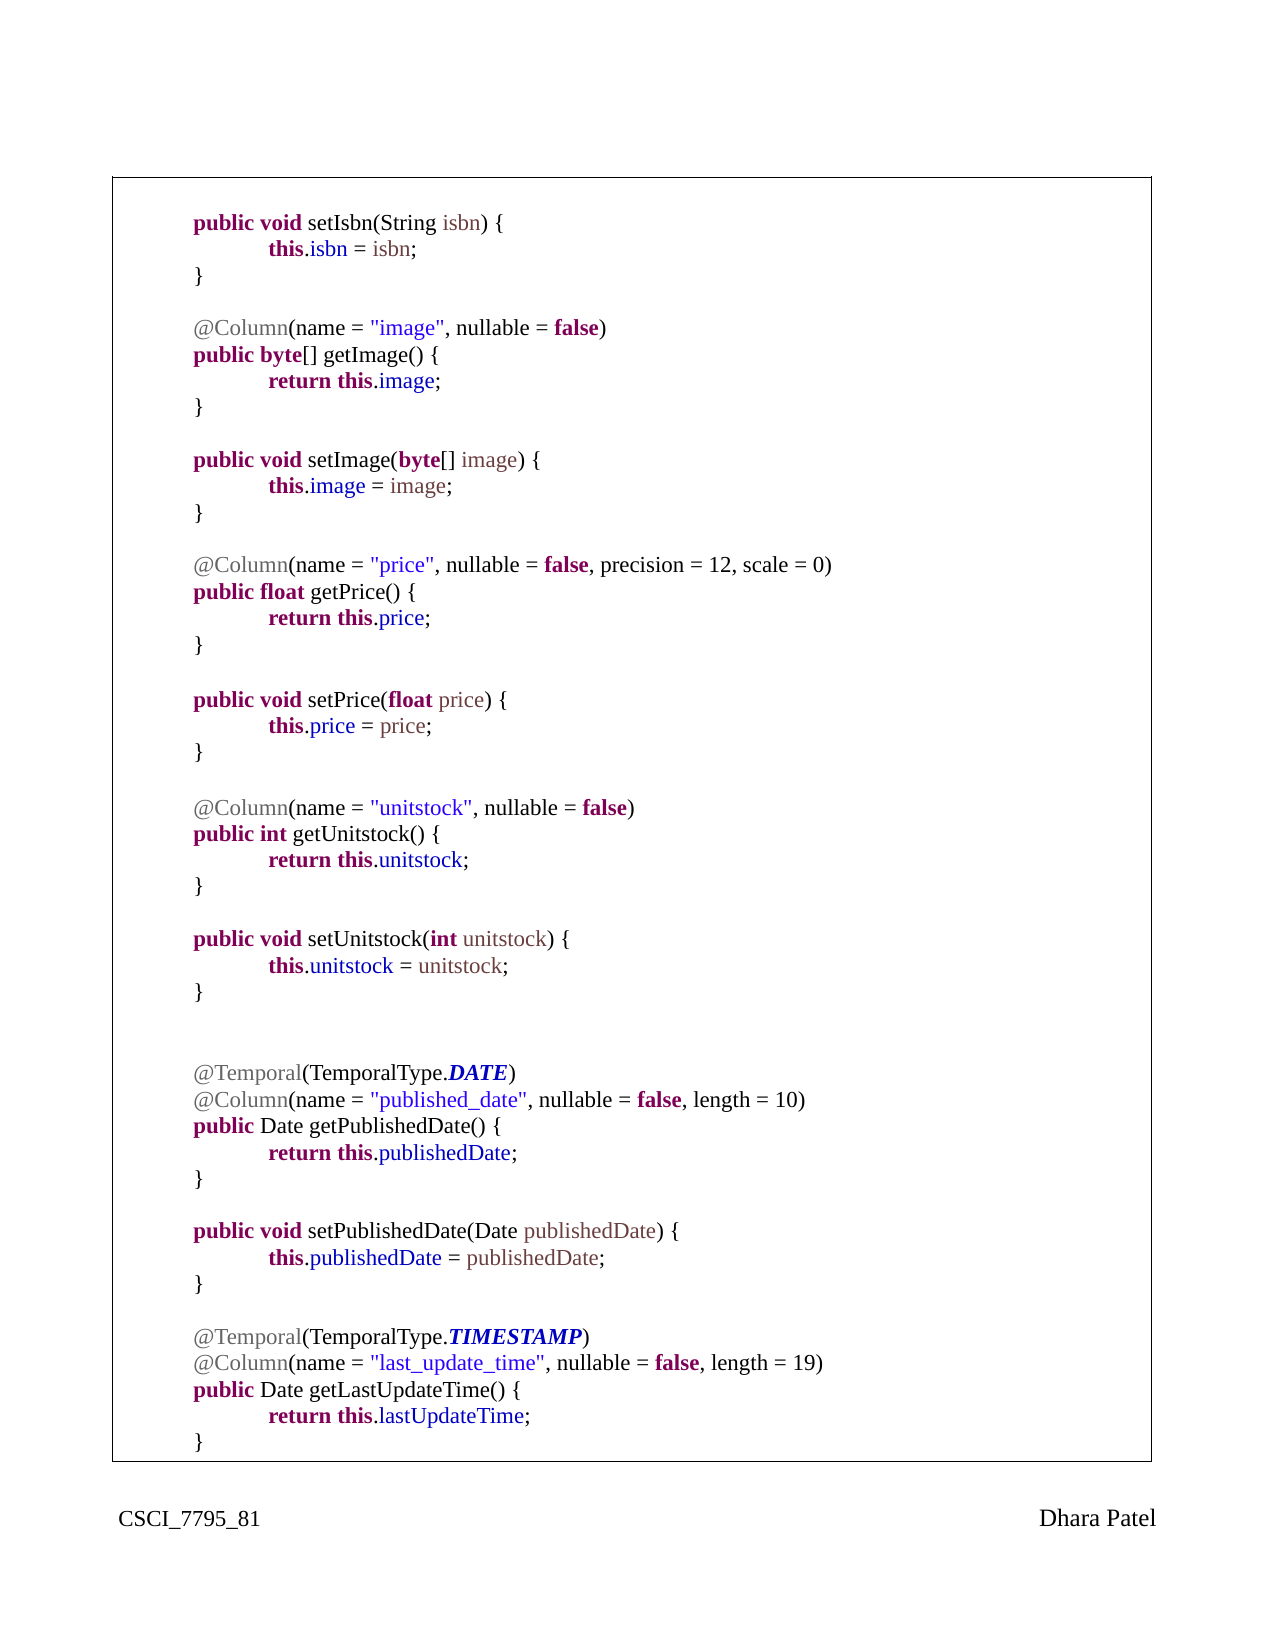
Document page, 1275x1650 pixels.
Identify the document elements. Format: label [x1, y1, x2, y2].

table_cell [113, 178, 1151, 1461]
